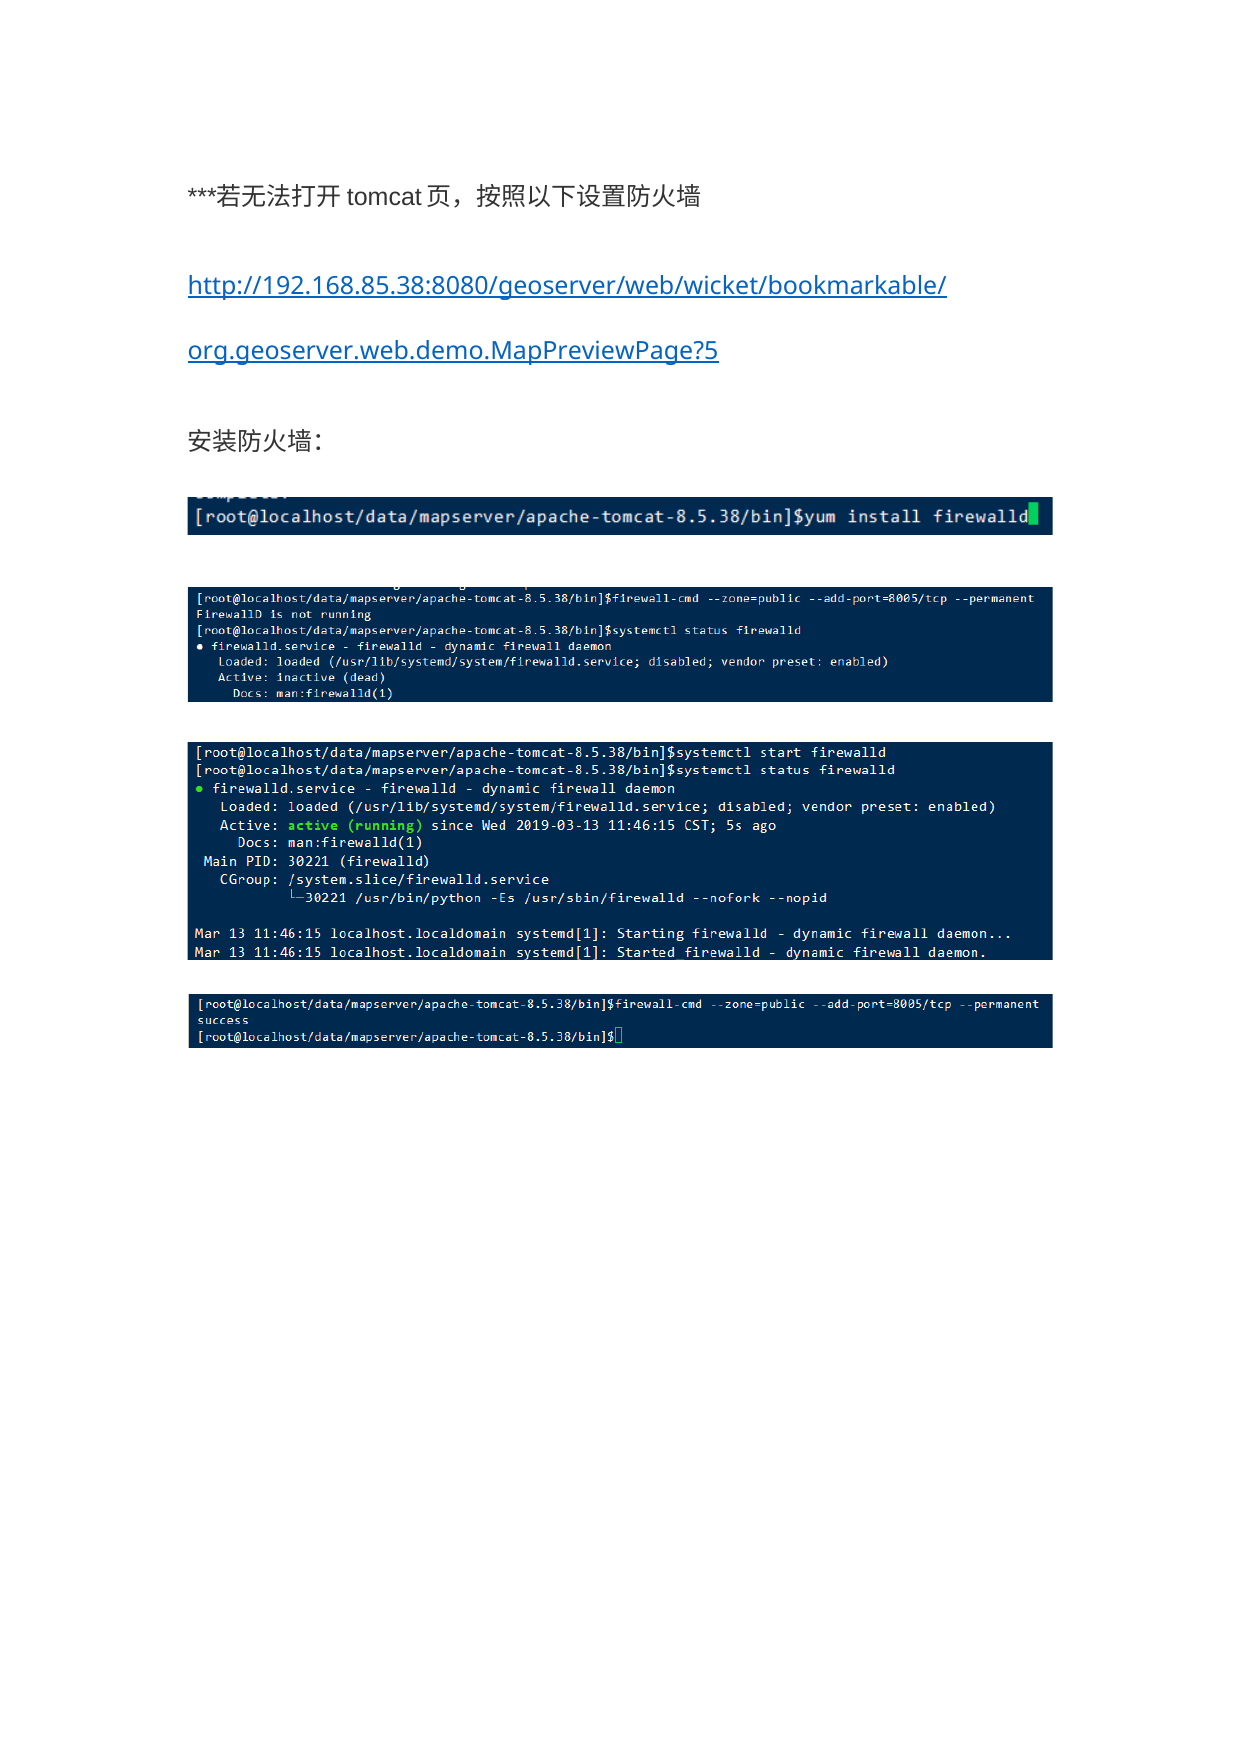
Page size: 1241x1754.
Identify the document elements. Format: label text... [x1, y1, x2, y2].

picture [187, 994, 1053, 1048]
picture [187, 497, 1053, 535]
picture [187, 587, 1053, 702]
text http://192.168.85.38:8080/geoserver/web/wicket/bookmarkable/org.geoserver.web.demo.MapPreviewPage?5 [187, 252, 1053, 382]
text ***若无法打开tomcat页，按照以下设置防火墙 [187, 162, 1053, 227]
text 安装防火墙： [187, 407, 1053, 472]
picture [187, 742, 1053, 960]
